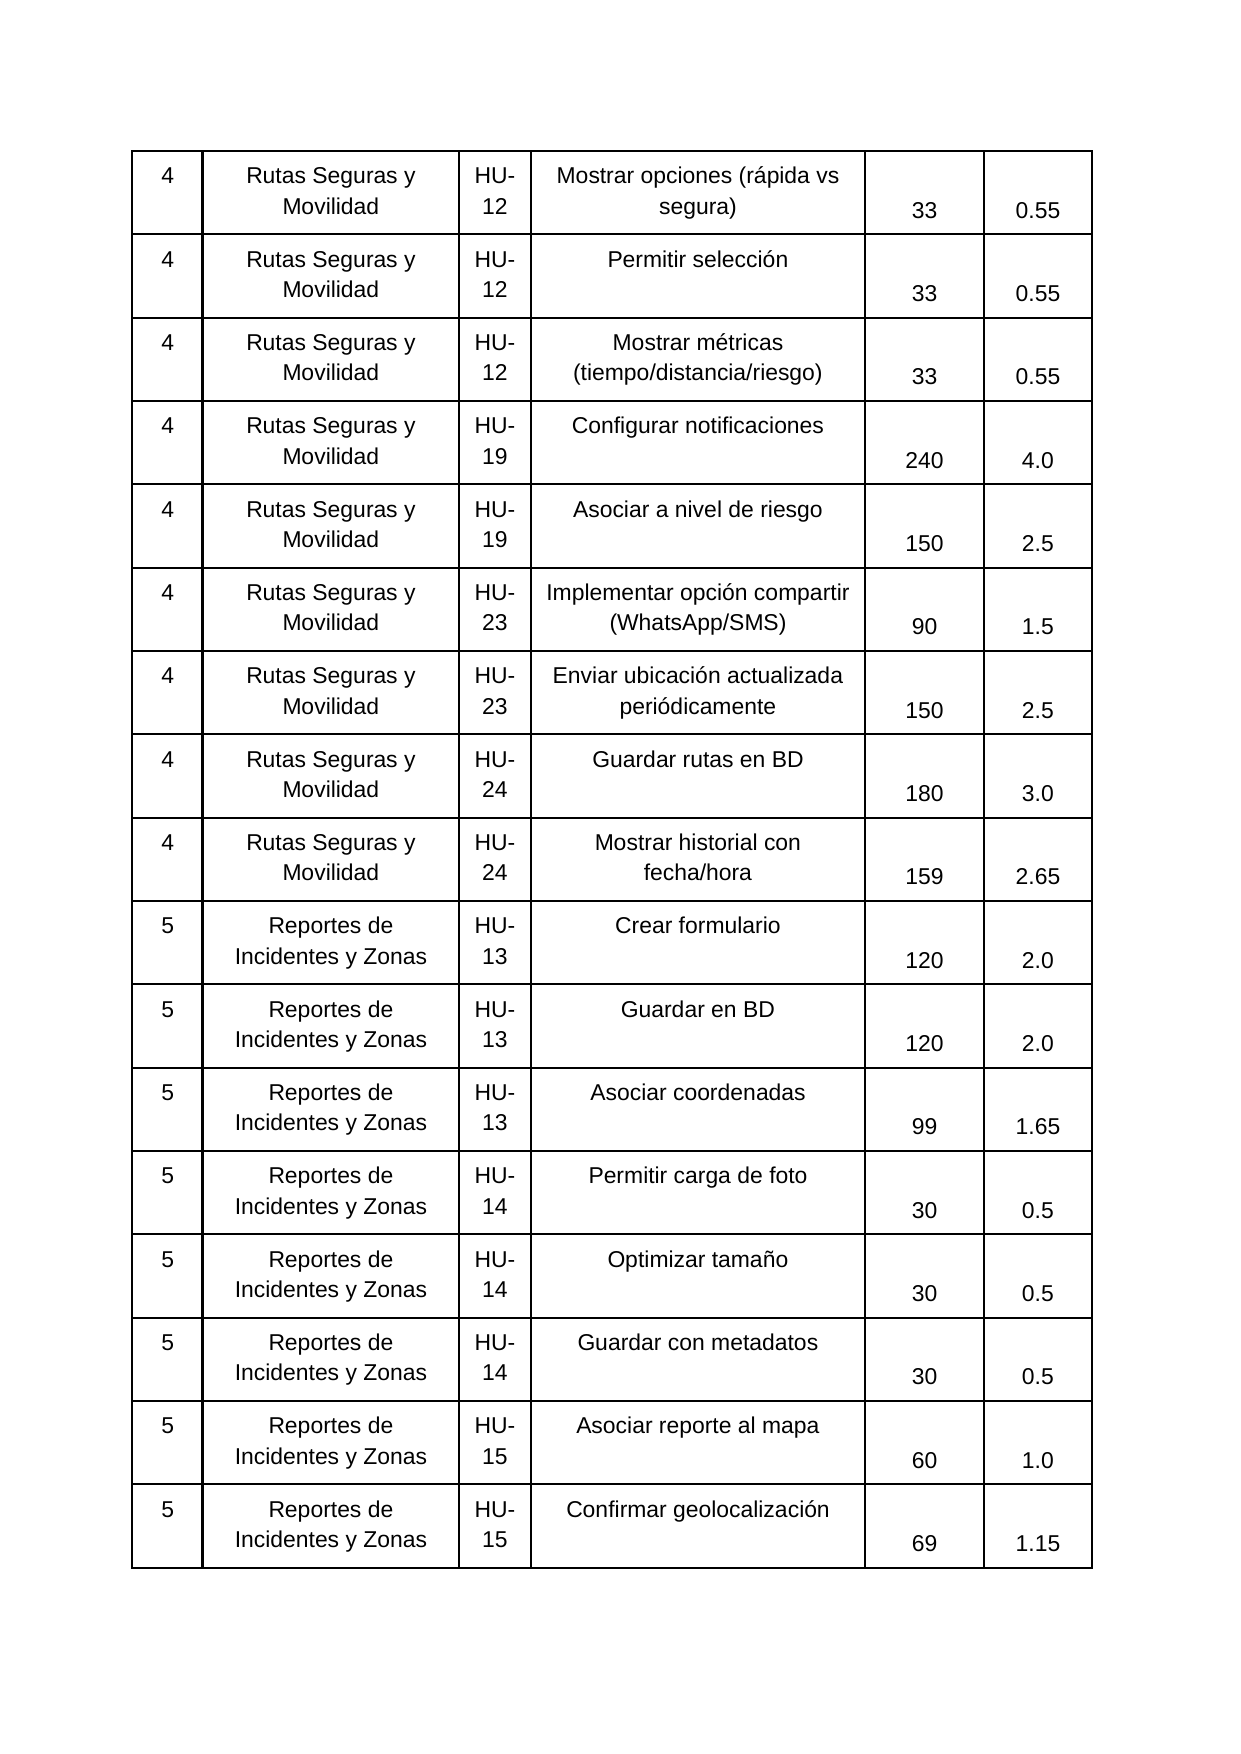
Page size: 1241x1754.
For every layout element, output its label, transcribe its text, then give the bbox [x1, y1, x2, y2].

table_cell 3.0 [985, 735, 1091, 817]
table_cell HU-14 [460, 1235, 530, 1317]
table_cell 4 [133, 652, 201, 733]
table_cell 5 [133, 1319, 201, 1400]
table_cell 5 [133, 1402, 201, 1483]
table_cell 33 [866, 319, 983, 400]
table_cell Permitir carga de foto [532, 1152, 864, 1233]
table_cell 5 [133, 985, 201, 1067]
table_cell HU-13 [460, 902, 530, 983]
table_cell 5 [133, 1485, 201, 1567]
table_cell HU-12 [460, 235, 530, 317]
table_cell 1.0 [985, 1402, 1091, 1483]
table_cell 4 [133, 569, 201, 650]
table_cell 5 [133, 1152, 201, 1233]
table_cell HU-14 [460, 1152, 530, 1233]
table_cell 30 [866, 1319, 983, 1400]
table_cell Reportes de Incidentes y Zonas [204, 985, 458, 1067]
table_cell Rutas Seguras y Movilidad [204, 402, 458, 483]
table_cell Rutas Seguras y Movilidad [204, 735, 458, 817]
table_cell 0.55 [985, 152, 1091, 233]
table_cell HU-23 [460, 569, 530, 650]
table_cell 90 [866, 569, 983, 650]
table_cell 4 [133, 402, 201, 483]
table_cell 2.5 [985, 652, 1091, 733]
table_cell Asociar a nivel de riesgo [532, 485, 864, 567]
table_cell Reportes de Incidentes y Zonas [204, 1069, 458, 1150]
table_cell 4 [133, 485, 201, 567]
table_cell 120 [866, 985, 983, 1067]
table_cell 33 [866, 235, 983, 317]
table_cell 159 [866, 819, 983, 900]
table_cell 120 [866, 902, 983, 983]
table_cell HU-23 [460, 652, 530, 733]
table_cell HU-12 [460, 319, 530, 400]
table_cell 0.5 [985, 1152, 1091, 1233]
table_cell HU-13 [460, 1069, 530, 1150]
table_cell Reportes de Incidentes y Zonas [204, 902, 458, 983]
table_cell HU-13 [460, 985, 530, 1067]
table_cell Crear formulario [532, 902, 864, 983]
table_cell Rutas Seguras y Movilidad [204, 652, 458, 733]
table_cell 1.65 [985, 1069, 1091, 1150]
table_cell 69 [866, 1485, 983, 1567]
table_cell 2.0 [985, 985, 1091, 1067]
table_cell HU-19 [460, 485, 530, 567]
table_cell 150 [866, 652, 983, 733]
table_cell Guardar en BD [532, 985, 864, 1067]
table_cell Mostrar métricas (tiempo/distancia/riesgo) [532, 319, 864, 400]
table_cell Mostrar opciones (rápida vs segura) [532, 152, 864, 233]
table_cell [204, 152, 458, 233]
table_cell 0.5 [985, 1235, 1091, 1317]
table_cell Rutas Seguras y Movilidad [204, 319, 458, 400]
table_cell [204, 1485, 458, 1567]
table_cell 4 [133, 152, 201, 233]
table_cell Reportes de Incidentes y Zonas [204, 1402, 458, 1483]
table_cell 1.15 [985, 1485, 1091, 1567]
table_cell HU-15 [460, 1402, 530, 1483]
table_cell 30 [866, 1235, 983, 1317]
table_cell HU-24 [460, 735, 530, 817]
table_cell 33 [866, 152, 983, 233]
table_cell 240 [866, 402, 983, 483]
table_cell Implementar opción compartir (WhatsApp/SMS) [532, 569, 864, 650]
table_cell 4 [133, 735, 201, 817]
table_cell Guardar con metadatos [532, 1319, 864, 1400]
table_cell 4.0 [985, 402, 1091, 483]
table_cell 0.5 [985, 1319, 1091, 1400]
table_cell Confirmar geolocalización [532, 1485, 864, 1567]
table_cell Guardar rutas en BD [532, 735, 864, 817]
table_cell 0.55 [985, 319, 1091, 400]
table_cell HU-14 [460, 1319, 530, 1400]
table_cell HU-15 [460, 1485, 530, 1567]
table_cell Rutas Seguras y Movilidad [204, 485, 458, 567]
table_cell Rutas Seguras y Movilidad [204, 235, 458, 317]
table_cell 5 [133, 902, 201, 983]
table_cell 4 [133, 235, 201, 317]
table_cell 150 [866, 485, 983, 567]
table_cell Configurar notificaciones [532, 402, 864, 483]
table_cell 2.65 [985, 819, 1091, 900]
table_cell 60 [866, 1402, 983, 1483]
table_cell Rutas Seguras y Movilidad [204, 819, 458, 900]
table_cell Mostrar historial con fecha/hora [532, 819, 864, 900]
table_cell 0.55 [985, 235, 1091, 317]
table_cell HU-19 [460, 402, 530, 483]
table_cell Rutas Seguras y Movilidad [204, 569, 458, 650]
table_cell Reportes de Incidentes y Zonas [204, 1235, 458, 1317]
table_cell 4 [133, 319, 201, 400]
table_cell 180 [866, 735, 983, 817]
table_cell 5 [133, 1235, 201, 1317]
table_cell Enviar ubicación actualizada periódicamente [532, 652, 864, 733]
table_cell Reportes de Incidentes y Zonas [204, 1152, 458, 1233]
table_cell HU-24 [460, 819, 530, 900]
table_cell 30 [866, 1152, 983, 1233]
table_cell 99 [866, 1069, 983, 1150]
table_cell Asociar coordenadas [532, 1069, 864, 1150]
table_cell 4 [133, 819, 201, 900]
table_cell 1.5 [985, 569, 1091, 650]
table_cell Permitir selección [532, 235, 864, 317]
table_cell HU-12 [460, 152, 530, 233]
table_cell Asociar reporte al mapa [532, 1402, 864, 1483]
table_cell 2.5 [985, 485, 1091, 567]
table_cell 2.0 [985, 902, 1091, 983]
table_cell Reportes de Incidentes y Zonas [204, 1319, 458, 1400]
table_cell 5 [133, 1069, 201, 1150]
table_cell Optimizar tamaño [532, 1235, 864, 1317]
